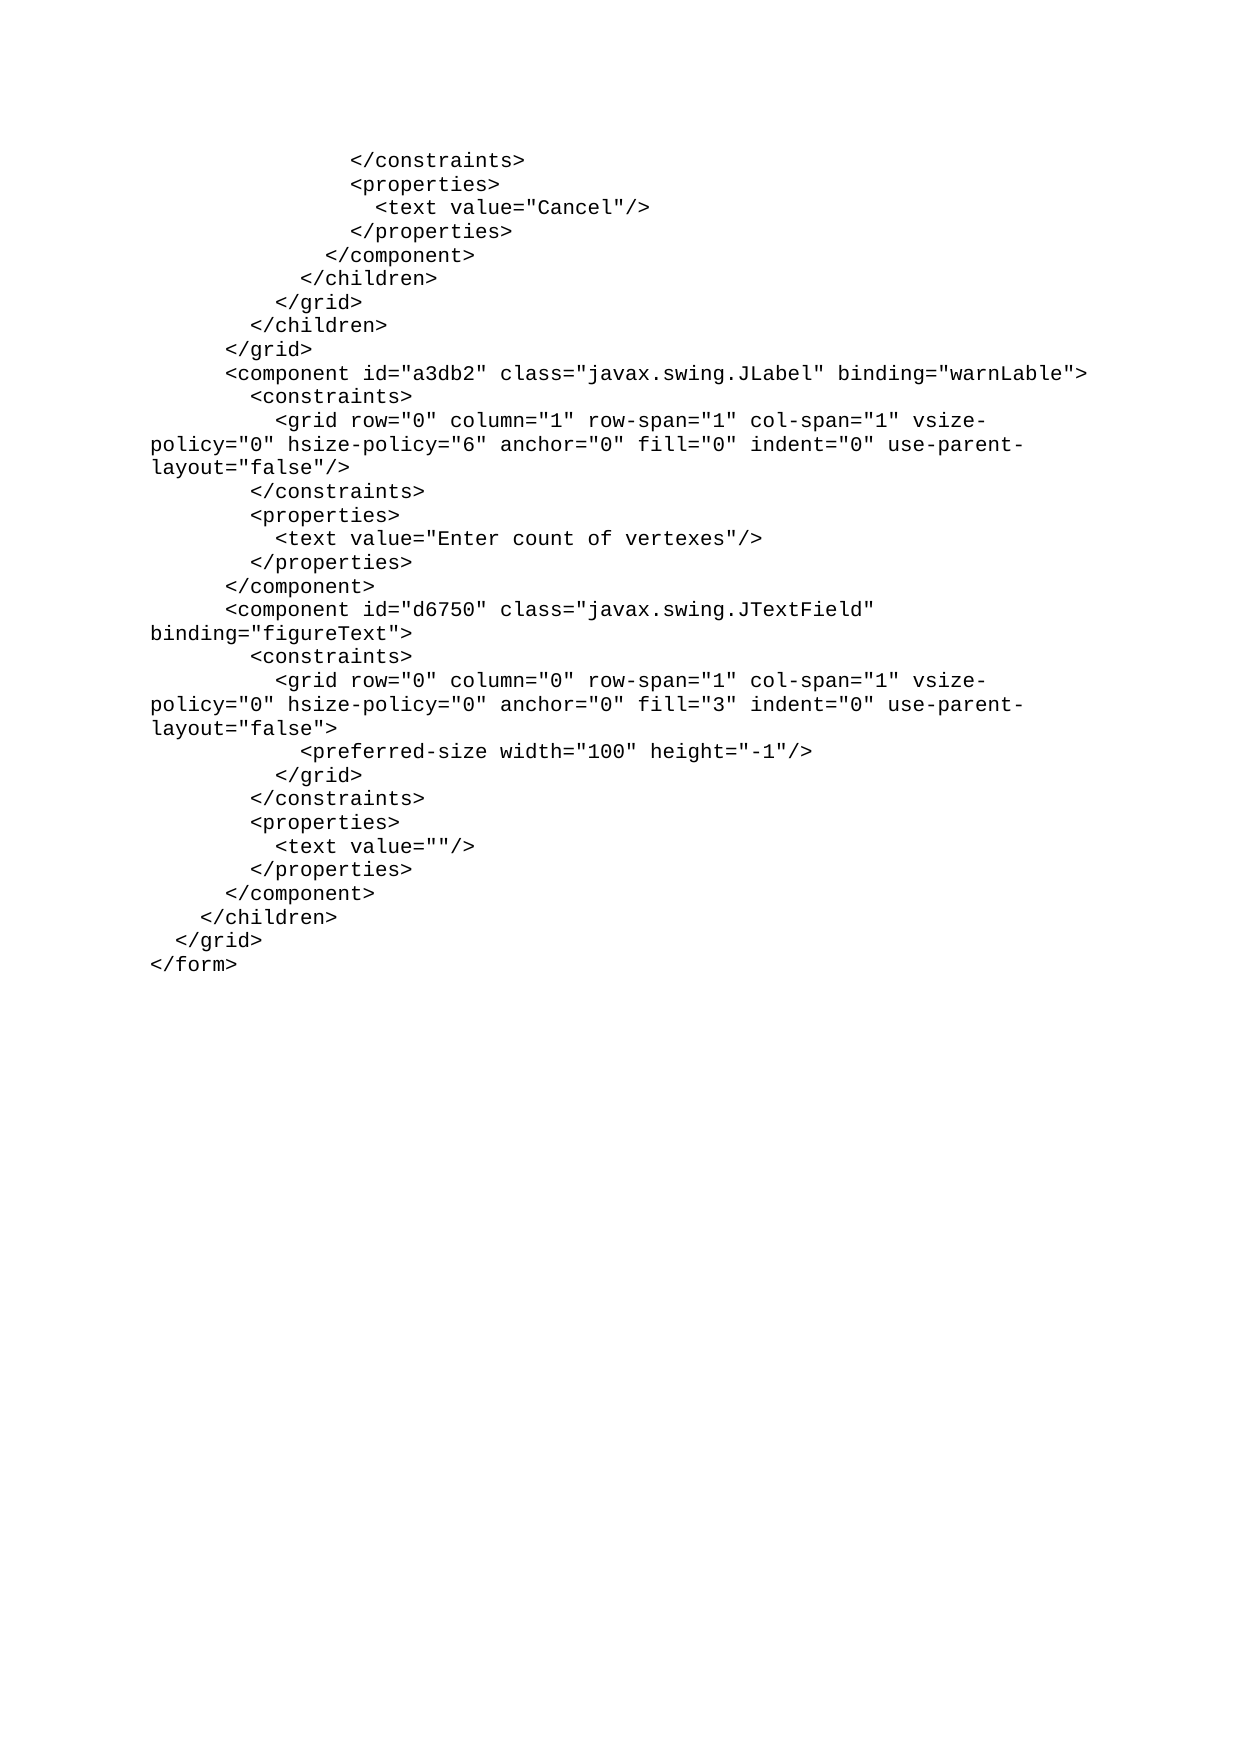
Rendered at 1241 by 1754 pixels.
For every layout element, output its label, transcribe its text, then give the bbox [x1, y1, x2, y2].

text </constraints> [150, 481, 1090, 505]
text <component id="d6750" class="javax.swing.JTextField" binding="figureText"> [150, 599, 1090, 647]
text </constraints> [150, 788, 1090, 812]
text </form> [150, 954, 1090, 978]
text </constraints> [150, 150, 1090, 174]
text </children> [150, 316, 1090, 339]
text </children> [150, 907, 1090, 930]
text </children> [150, 268, 1090, 292]
text <preferred-size width="100" height="-1"/> [150, 741, 1090, 765]
text <grid row="0" column="1" row-span="1" col-span="1" vsize-policy="0" hsize-policy="6" anchor="0" fill="0" indent="0" use-parent-layout="false"/> [150, 410, 1090, 481]
text </component> [150, 883, 1090, 907]
text <text value=""/> [150, 836, 1090, 859]
text </grid> [150, 292, 1090, 316]
text </grid> [150, 765, 1090, 788]
text </component> [150, 576, 1090, 599]
text <properties> [150, 174, 1090, 197]
text <constraints> [150, 647, 1090, 670]
text <properties> [150, 812, 1090, 836]
text <text value="Cancel"/> [150, 197, 1090, 221]
text </grid> [150, 930, 1090, 954]
text </properties> [150, 552, 1090, 576]
text <component id="a3db2" class="javax.swing.JLabel" binding="warnLable"> [150, 363, 1090, 386]
text </properties> [150, 859, 1090, 883]
text <text value="Enter count of vertexes"/> [150, 528, 1090, 552]
text <constraints> [150, 386, 1090, 410]
text </grid> [150, 339, 1090, 363]
text </properties> [150, 221, 1090, 244]
text </component> [150, 244, 1090, 268]
text <properties> [150, 505, 1090, 528]
text <grid row="0" column="0" row-span="1" col-span="1" vsize-policy="0" hsize-policy="0" anchor="0" fill="3" indent="0" use-parent-layout="false"> [150, 670, 1090, 741]
